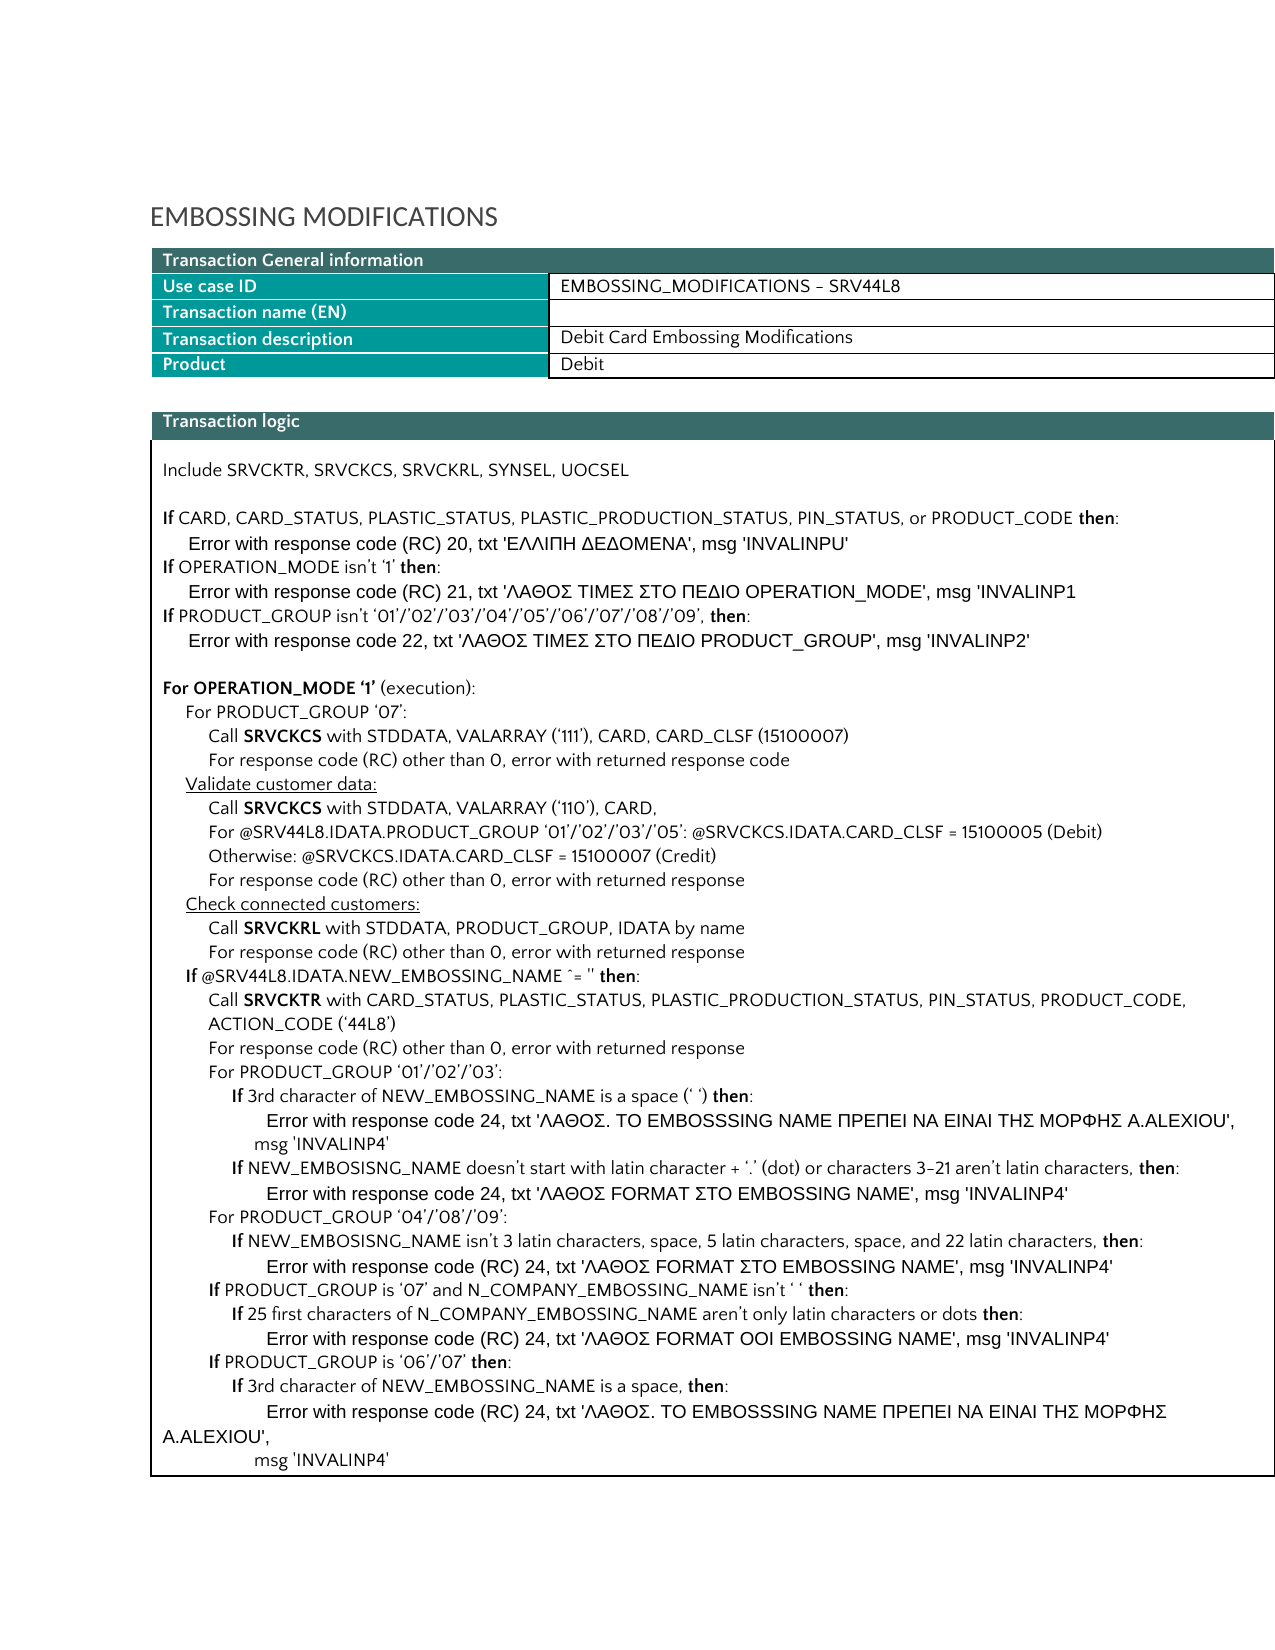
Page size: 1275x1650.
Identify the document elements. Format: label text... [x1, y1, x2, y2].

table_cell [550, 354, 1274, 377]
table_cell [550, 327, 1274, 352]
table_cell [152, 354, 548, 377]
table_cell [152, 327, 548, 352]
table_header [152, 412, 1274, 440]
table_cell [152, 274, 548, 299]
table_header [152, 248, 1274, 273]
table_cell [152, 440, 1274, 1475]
subtitle EMBOSSING MODIFICATIONS [150, 198, 1125, 234]
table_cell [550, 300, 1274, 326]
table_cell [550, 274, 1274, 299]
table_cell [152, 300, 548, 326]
